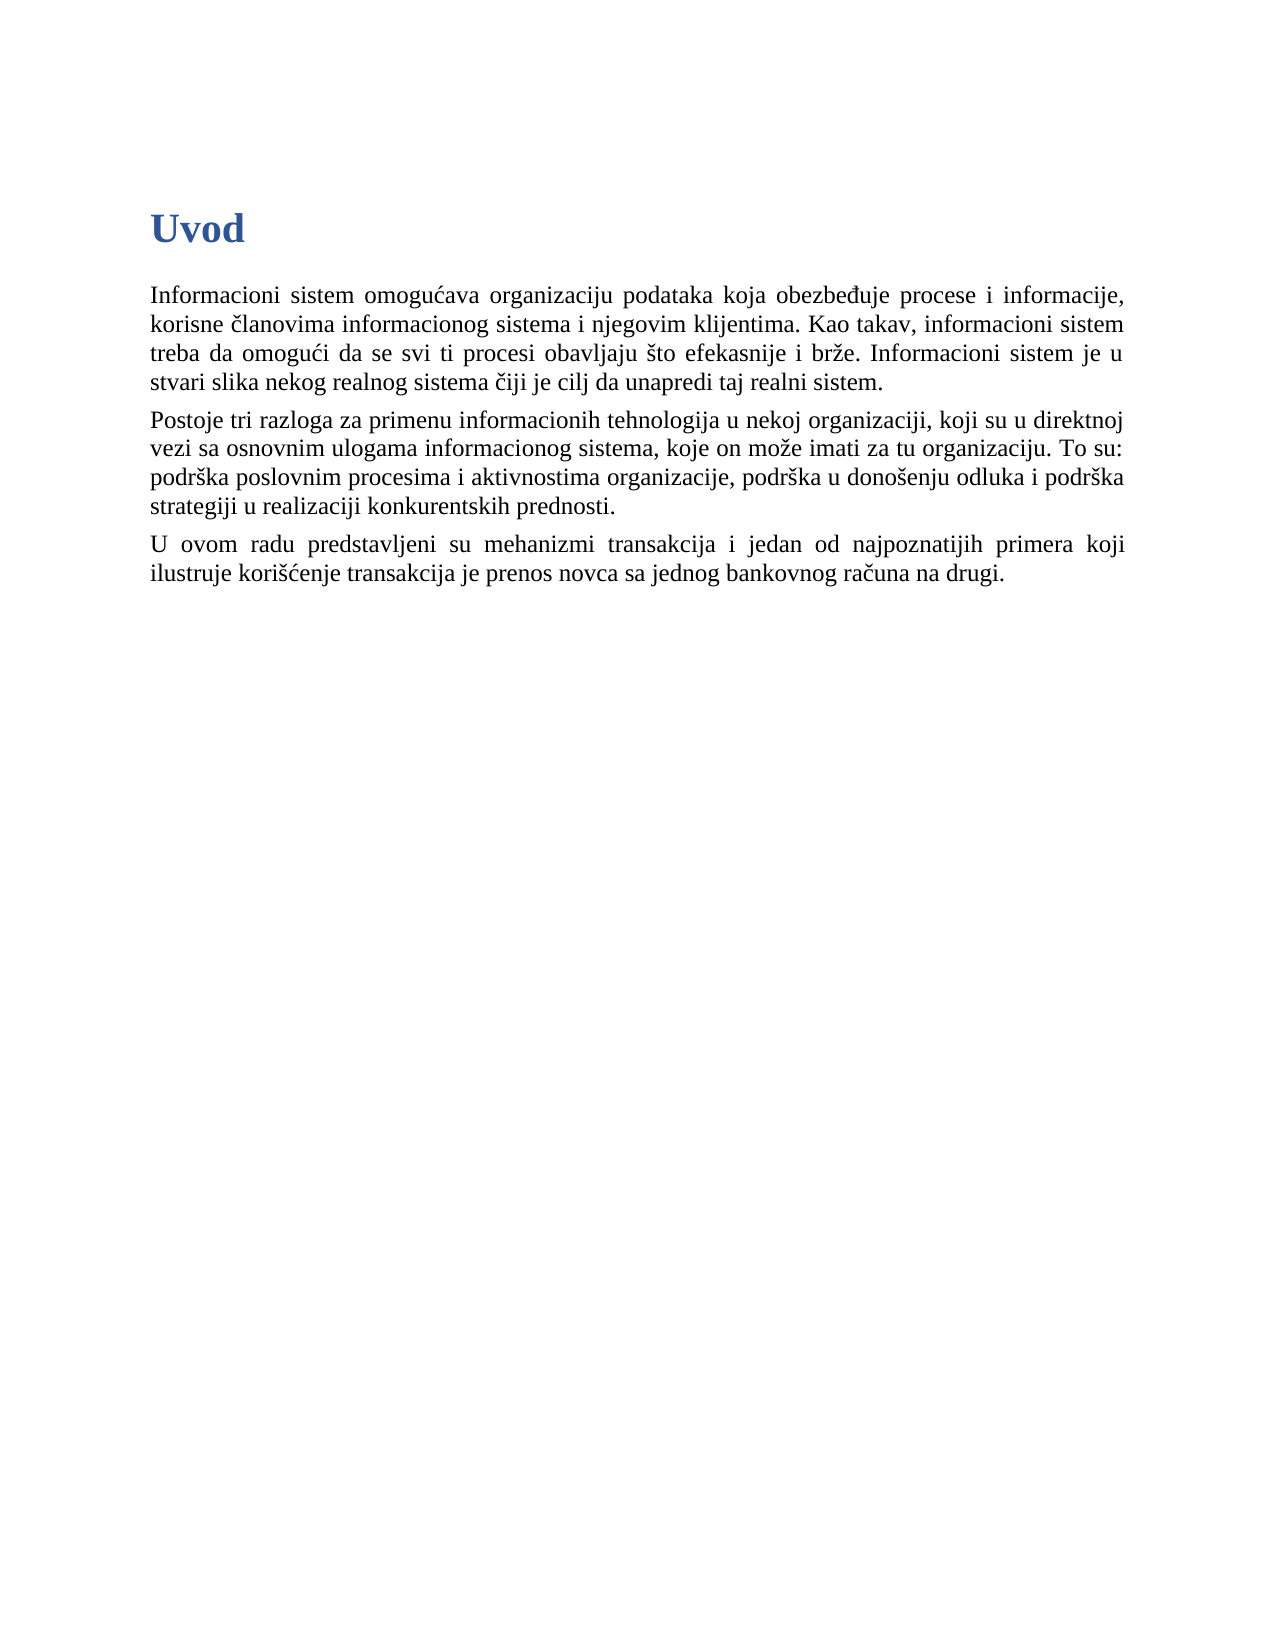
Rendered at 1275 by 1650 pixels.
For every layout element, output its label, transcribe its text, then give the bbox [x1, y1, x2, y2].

text U ovom radu predstavljeni su mehanizmi transakcija i jedan od najpoznatijih primera koji ilustruje korišćenje transakcija je prenos novca sa jednog bankovnog računa na drugi. [150, 529, 1125, 587]
subtitle Uvod [150, 204, 1125, 252]
text Postoje tri razloga za primenu informacionih tehnologija u nekoj organizaciji, koji su u direktnoj vezi sa osnovnim ulogama informacionog sistema, koje on može imati za tu organizaciju. To su: podrška poslovnim procesima i aktivnostima organizacije, podrška u donošenju odluka i podrška strategiji u realizaciji konkurentskih prednosti. [150, 405, 1125, 520]
text Informacioni sistem omogućava organizaciju podataka koja obezbeđuje procese i informacije, korisne članovima informacionog sistema i njegovim klijentima. Kao takav, informacioni sistem treba da omogući da se svi ti procesi obavljaju što efekasnije i brže. Informacioni sistem je u stvari slika nekog realnog sistema čiji je cilj da unapredi taj realni sistem. [150, 280, 1125, 395]
